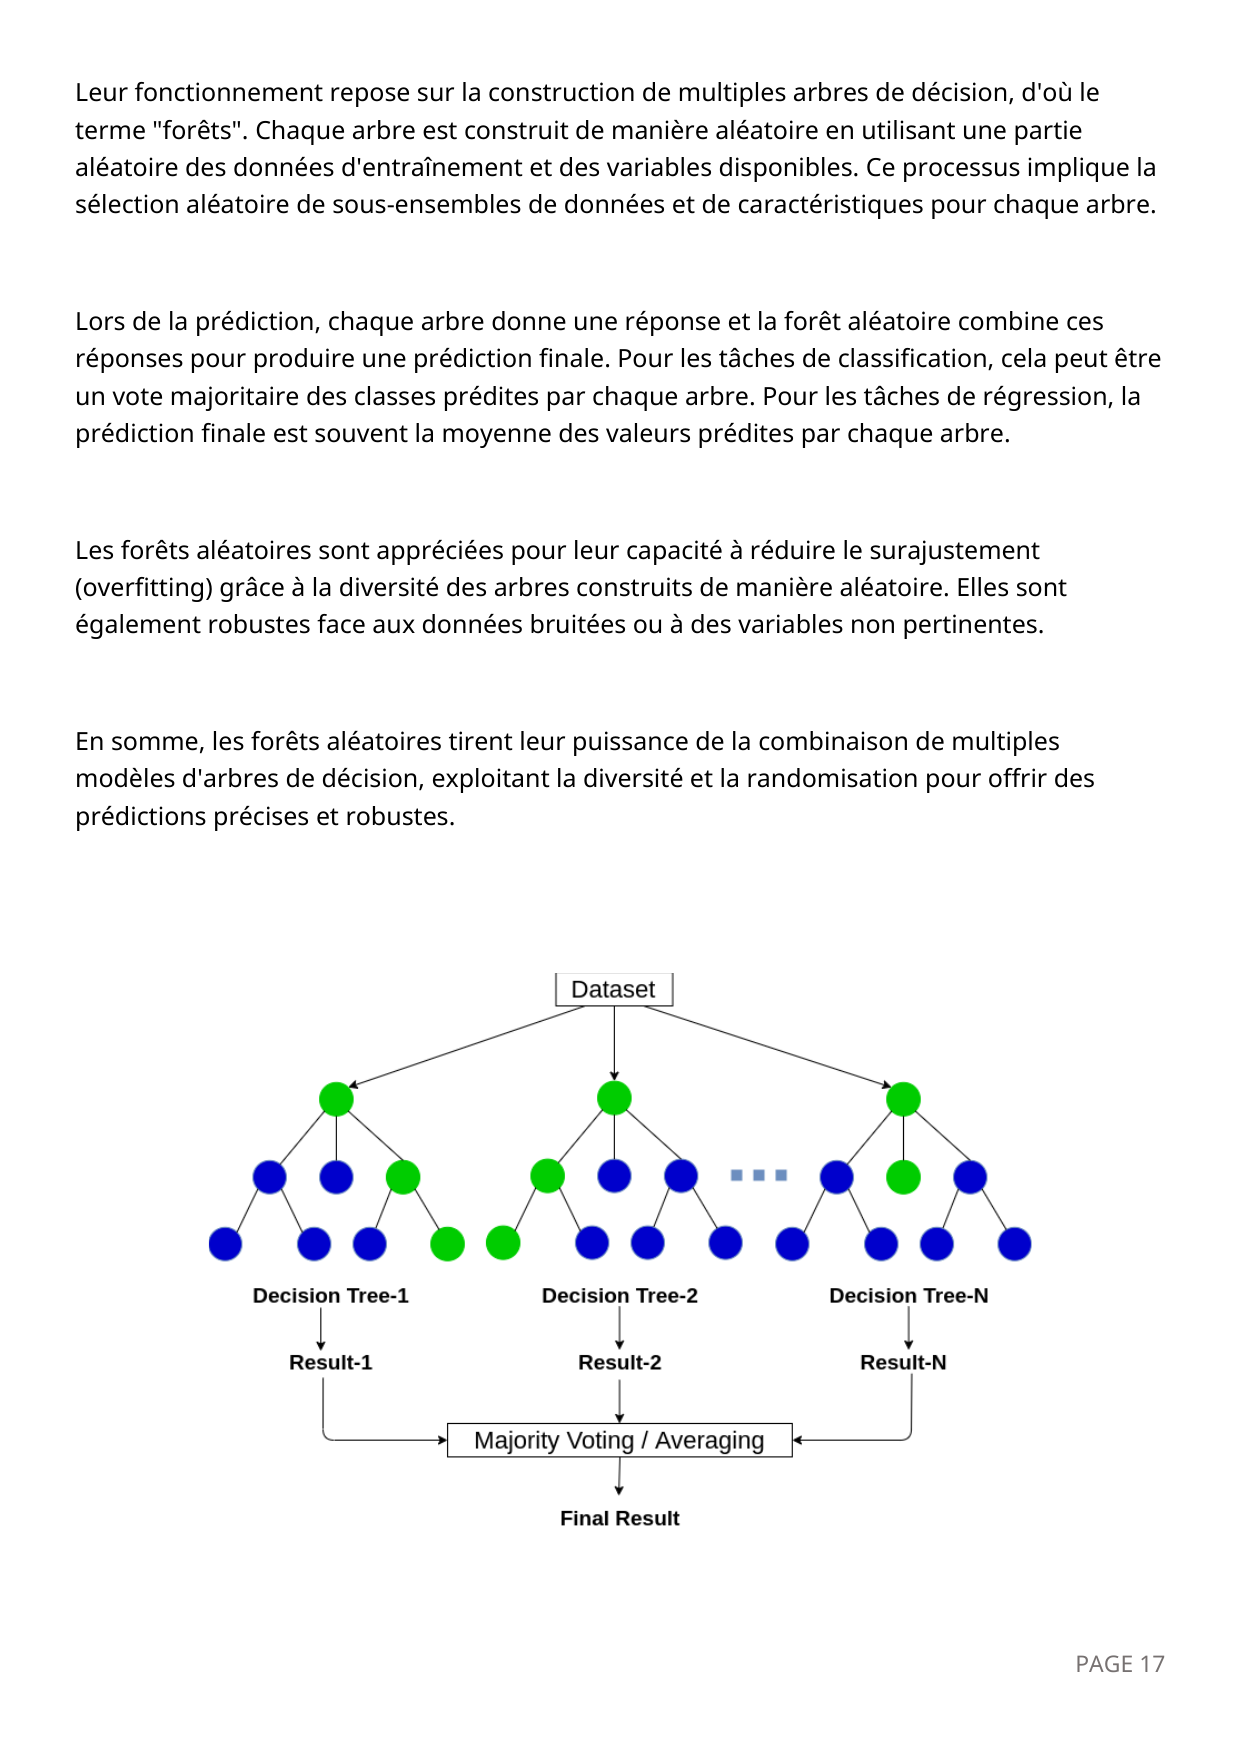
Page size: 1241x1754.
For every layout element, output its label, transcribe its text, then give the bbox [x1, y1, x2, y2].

text En somme, les forêts aléatoires tirent leur puissance de la combinaison de multiples modèles d'arbres de décision, exploitant la diversité et la randomisation pour offrir des prédictions précises et robustes. [75, 723, 1165, 832]
picture [208, 973, 1032, 1531]
text Leur fonctionnement repose sur la construction de multiples arbres de décision, d'où le terme "forêts". Chaque arbre est construit de manière aléatoire en utilisant une partie aléatoire des données d'entraînement et des variables disponibles. Ce processus implique la sélection aléatoire de sous-ensembles de données et de caractéristiques pour chaque arbre. [75, 75, 1165, 221]
text Les forêts aléatoires sont appréciées pour leur capacité à réduire le surajustement (overfitting) grâce à la diversité des arbres construits de manière aléatoire. Elles sont également robustes face aux données bruitées ou à des variables non pertinentes. [75, 532, 1165, 641]
text Lors de la prédiction, chaque arbre donne une réponse et la forêt aléatoire combine ces réponses pour produire une prédiction finale. Pour les tâches de classification, cela peut être un vote majoritaire des classes prédites par chaque arbre. Pour les tâches de régression, la prédiction finale est souvent la moyenne des valeurs prédites par chaque arbre. [75, 304, 1165, 450]
